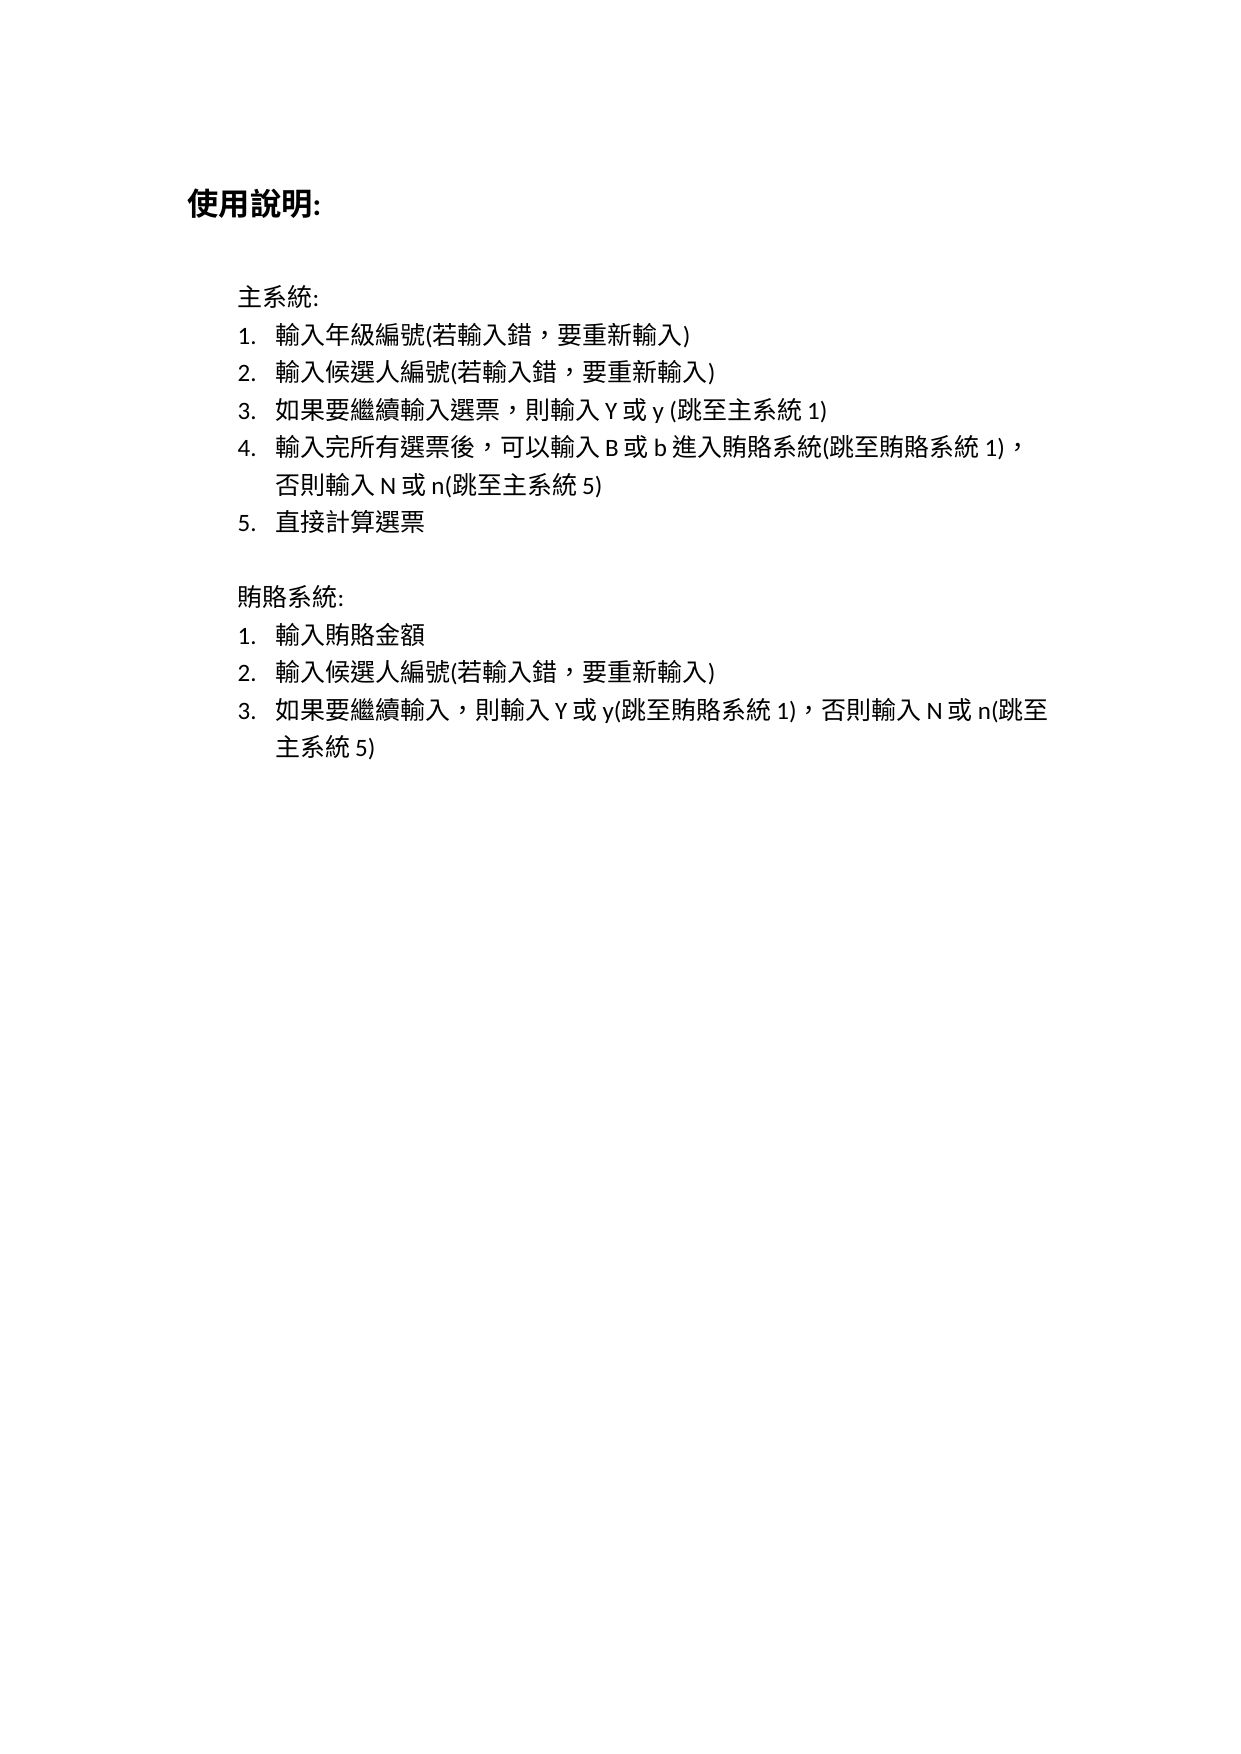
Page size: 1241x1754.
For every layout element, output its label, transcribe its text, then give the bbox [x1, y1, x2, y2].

list 輸入年級編號(若輸入錯，要重新輸入) [237, 314, 1053, 352]
list 直接計算選票 [237, 502, 1053, 539]
list 輸入賄賂金額 [237, 614, 1053, 652]
text 使用說明: [187, 164, 1053, 239]
list 如果要繼續輸入，則輸入Y或y(跳至賄賂系統1)，否則輸入N或n(跳至主系統5) [237, 689, 1053, 764]
list 輸入候選人編號(若輸入錯，要重新輸入) [237, 652, 1053, 689]
text 主系統: [187, 277, 1053, 314]
list 如果要繼續輸入選票，則輸入Y或y (跳至主系統1) [237, 389, 1053, 427]
list 輸入完所有選票後，可以輸入B或b進入賄賂系統(跳至賄賂系統1)，否則輸入N或n(跳至主系統5) [237, 427, 1053, 502]
text 賄賂系統: [237, 577, 1053, 614]
list 輸入候選人編號(若輸入錯，要重新輸入) [237, 352, 1053, 389]
